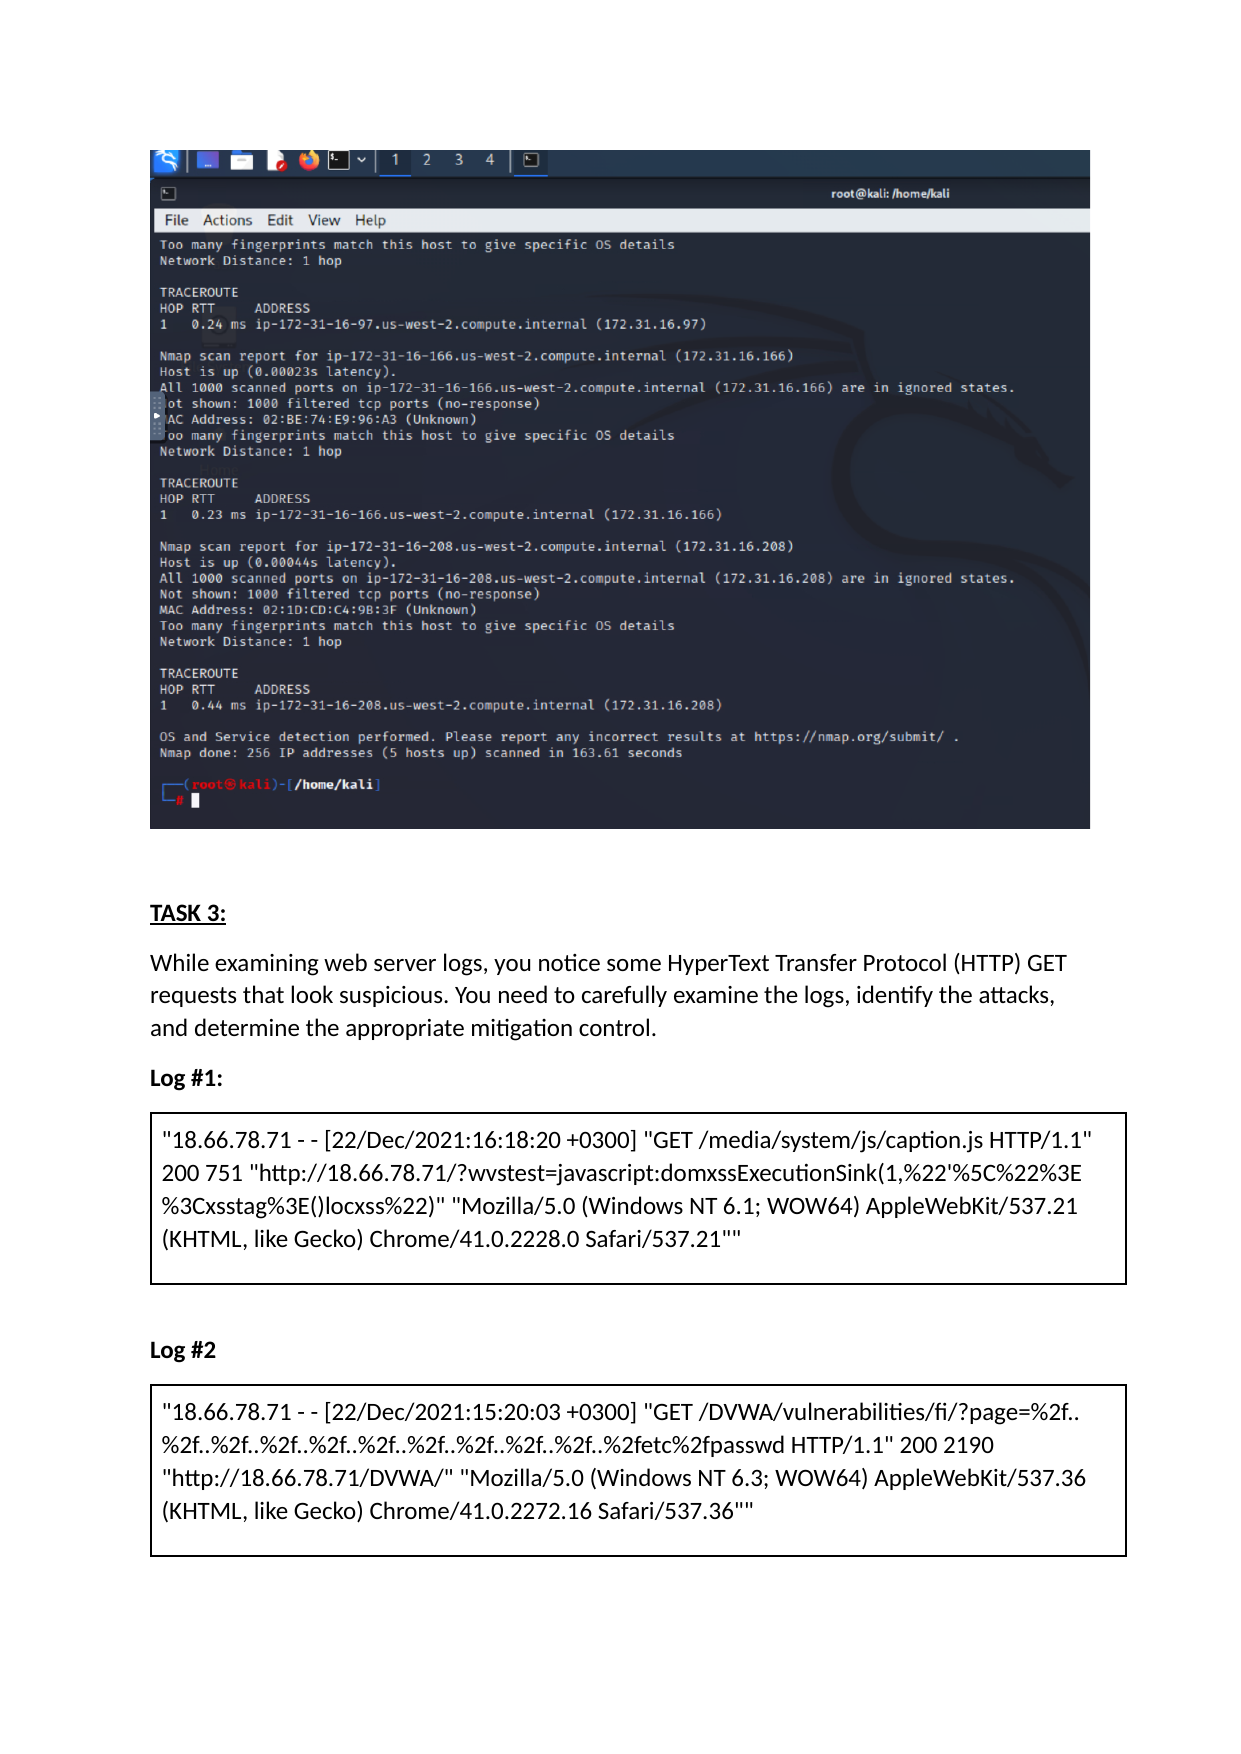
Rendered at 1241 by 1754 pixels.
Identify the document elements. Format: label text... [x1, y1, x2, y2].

text Log #2 [150, 1334, 1090, 1365]
table_header "18.66.78.71 - - [22/Dec/2021:15:20:03 +0300] "GET /DVWA/vulnerabilities/fi/?page=%2f..%2f..%2f..%2f..%2f..%2f..%2f..%2f..%2f..%2f..%2fetc%2fpasswd HTTP/1.1" 200 2190 "http://18.66.78.71/DVWA/" "Mozilla/5.0 (Windows NT 6.3; WOW64) AppleWebKit/537.36 (KHTML, like Gecko) Chrome/41.0.2272.16 Safari/537.36"" [152, 1386, 1125, 1555]
picture [150, 150, 1091, 829]
table_header "18.66.78.71 - - [22/Dec/2021:16:18:20 +0300] "GET /media/system/js/caption.js HTTP/1.1" 200 751 "http://18.66.78.71/?wvstest=javascript:domxssExecutionSink(1,%22'%5C%22%3E%3Cxsstag%3E()locxss%22)" "Mozilla/5.0 (Windows NT 6.1; WOW64) AppleWebKit/537.21 (KHTML, like Gecko) Chrome/41.0.2228.0 Safari/537.21"" [152, 1114, 1125, 1283]
text Log #1: [150, 1062, 1090, 1093]
text TASK 3: [150, 897, 1090, 928]
text While examining web server logs, you notice some HyperText Transfer Protocol (HTTP) GET requests that look suspicious. You need to carefully examine the logs, identify the attacks, and determine the appropriate mitigation control. [150, 947, 1090, 1043]
